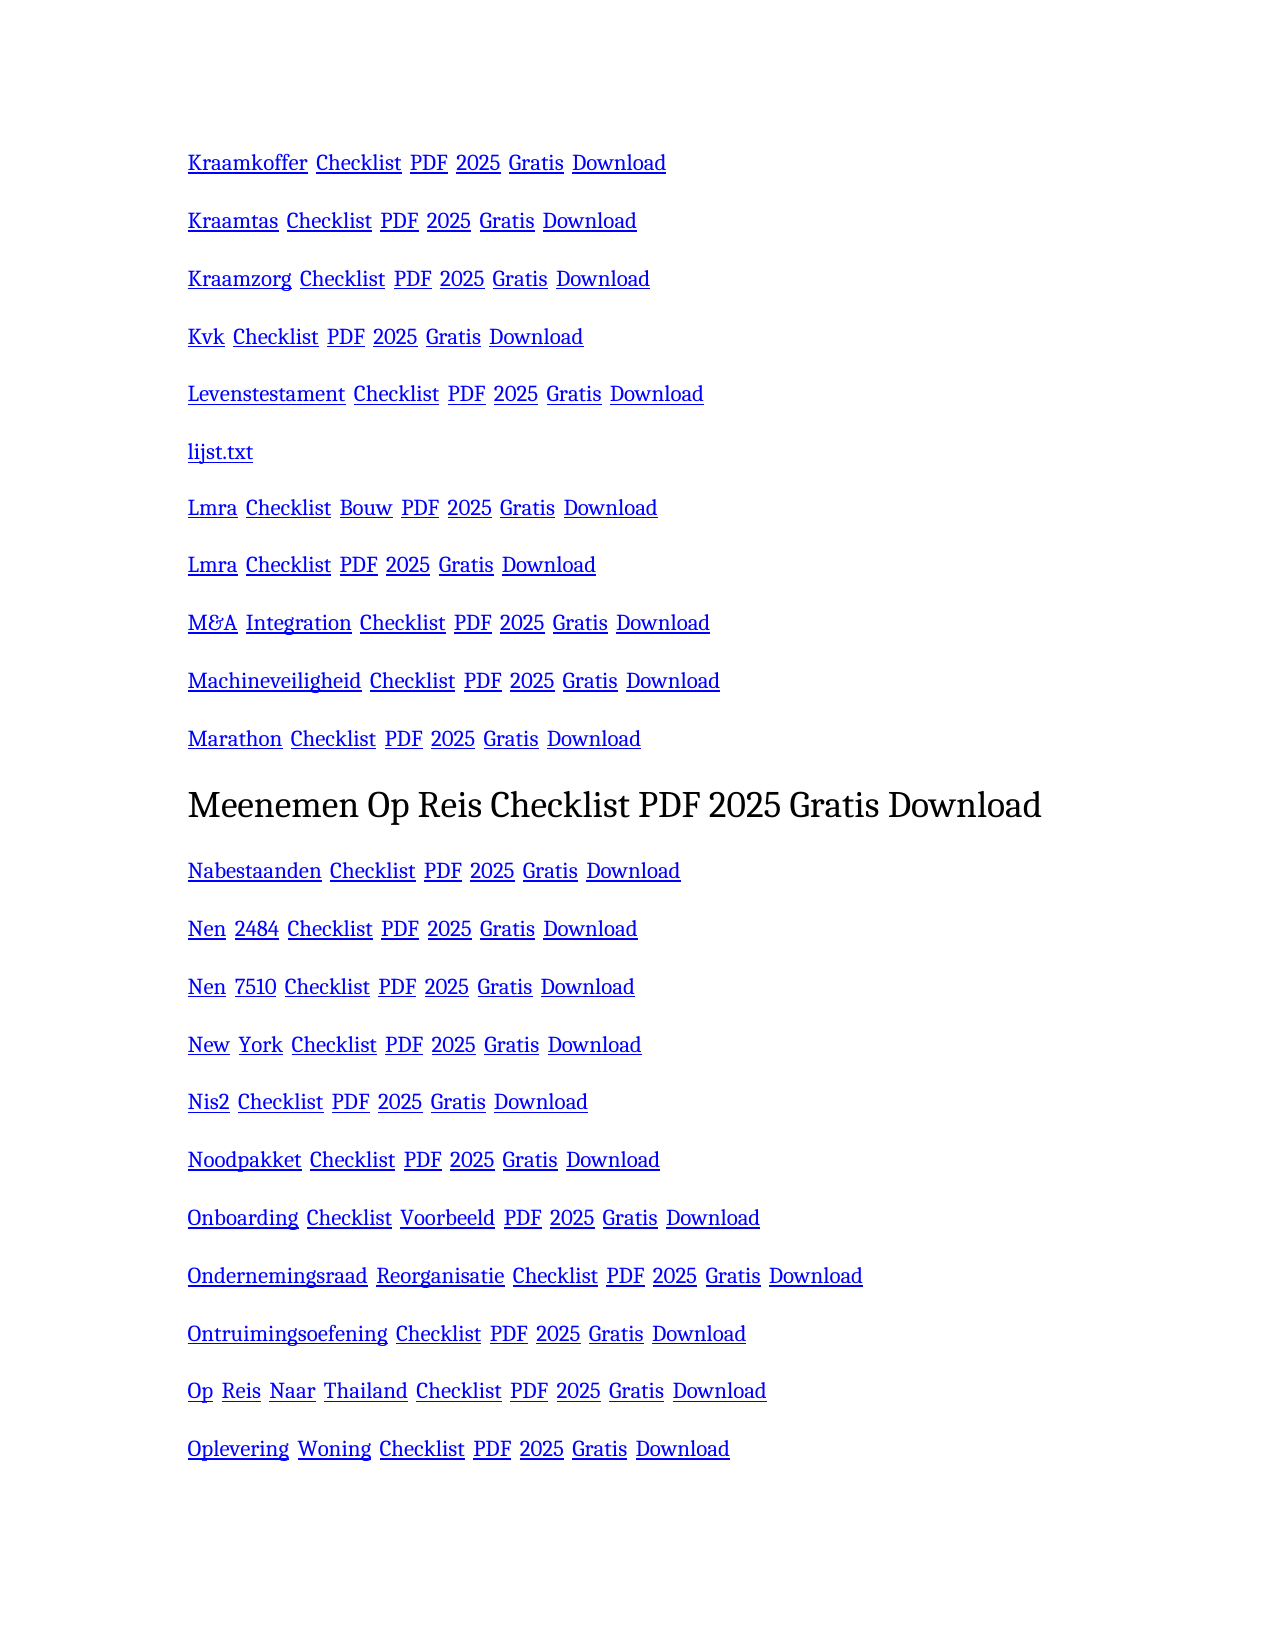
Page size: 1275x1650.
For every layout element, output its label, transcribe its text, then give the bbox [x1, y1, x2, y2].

text Noodpakket Checklist PDF 2025 Gratis Download [187, 1147, 1087, 1173]
text Op Reis Naar Thailand Checklist PDF 2025 Gratis Download [187, 1378, 1087, 1404]
text New York Checklist PDF 2025 Gratis Download [187, 1031, 1087, 1058]
text lijst.txt [187, 439, 1087, 465]
text Nen 7510 Checklist PDF 2025 Gratis Download [187, 973, 1087, 1000]
text Marathon Checklist PDF 2025 Gratis Download [187, 726, 1087, 752]
text Levenstestament Checklist PDF 2025 Gratis Download [187, 381, 1087, 408]
text Meenemen Op Reis Checklist PDF 2025 Gratis Download [187, 783, 1087, 826]
text Kraamtas Checklist PDF 2025 Gratis Download [187, 208, 1087, 234]
text Kraamzorg Checklist PDF 2025 Gratis Download [187, 266, 1087, 292]
text Machineveiligheid Checklist PDF 2025 Gratis Download [187, 668, 1087, 694]
text Lmra Checklist PDF 2025 Gratis Download [187, 552, 1087, 578]
text Nabestaanden Checklist PDF 2025 Gratis Download [187, 858, 1087, 884]
text Onboarding Checklist Voorbeeld PDF 2025 Gratis Download [187, 1205, 1087, 1231]
text Nen 2484 Checklist PDF 2025 Gratis Download [187, 916, 1087, 942]
text Ontruimingsoefening Checklist PDF 2025 Gratis Download [187, 1320, 1087, 1347]
text Ondernemingsraad Reorganisatie Checklist PDF 2025 Gratis Download [187, 1263, 1087, 1289]
text Kvk Checklist PDF 2025 Gratis Download [187, 323, 1087, 350]
text Oplevering Woning Checklist PDF 2025 Gratis Download [187, 1436, 1087, 1462]
text Nis2 Checklist PDF 2025 Gratis Download [187, 1089, 1087, 1116]
text Lmra Checklist Bouw PDF 2025 Gratis Download [187, 494, 1087, 521]
text M&A Integration Checklist PDF 2025 Gratis Download [187, 610, 1087, 636]
text Kraamkoffer Checklist PDF 2025 Gratis Download [187, 150, 1087, 176]
